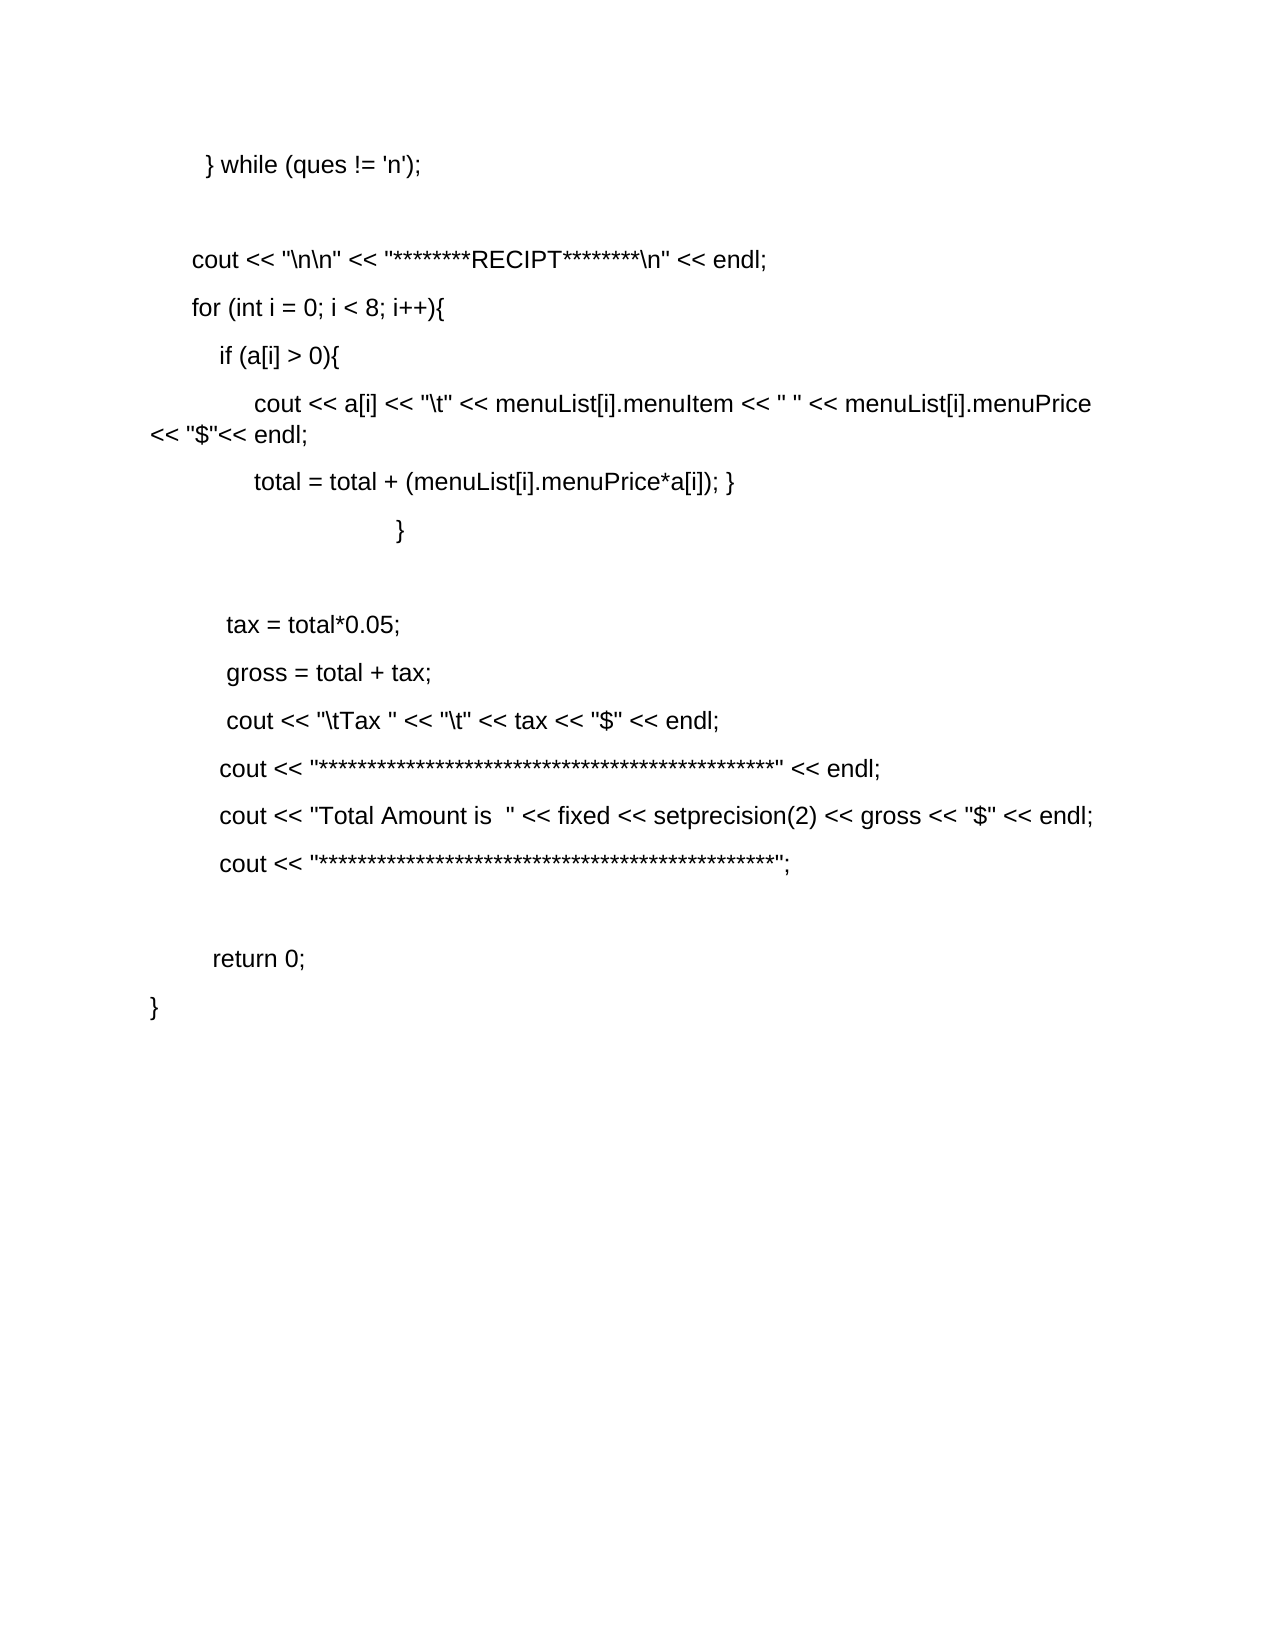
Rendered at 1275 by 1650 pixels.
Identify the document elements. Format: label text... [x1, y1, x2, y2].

text total = total + (menuList[i].menuPrice*a[i]); } [150, 467, 1125, 496]
text if (a[i] > 0){ [150, 341, 1125, 369]
text cout << "\n\n" << "********RECIPT********\n" << endl; [150, 245, 1125, 274]
text return 0; [150, 944, 1125, 973]
text } [150, 515, 1125, 544]
text cout << "***********************************************"; [150, 849, 1125, 878]
text cout << "\tTax " << "\t" << tax << "$" << endl; [150, 706, 1125, 734]
text cout << a[i] << "\t" << menuList[i].menuItem << " " << menuList[i].menuPrice << "$"<< endl; [150, 388, 1125, 448]
text gross = total + tax; [150, 658, 1125, 687]
text for (int i = 0; i < 8; i++){ [150, 293, 1125, 322]
text cout << "***********************************************" << endl; [150, 753, 1125, 782]
text cout << "Total Amount is " << fixed << setprecision(2) << gross << "$" << endl; [150, 801, 1125, 830]
text } while (ques != 'n'); [150, 150, 1125, 179]
text } [150, 992, 1125, 1021]
text tax = total*0.05; [150, 610, 1125, 639]
